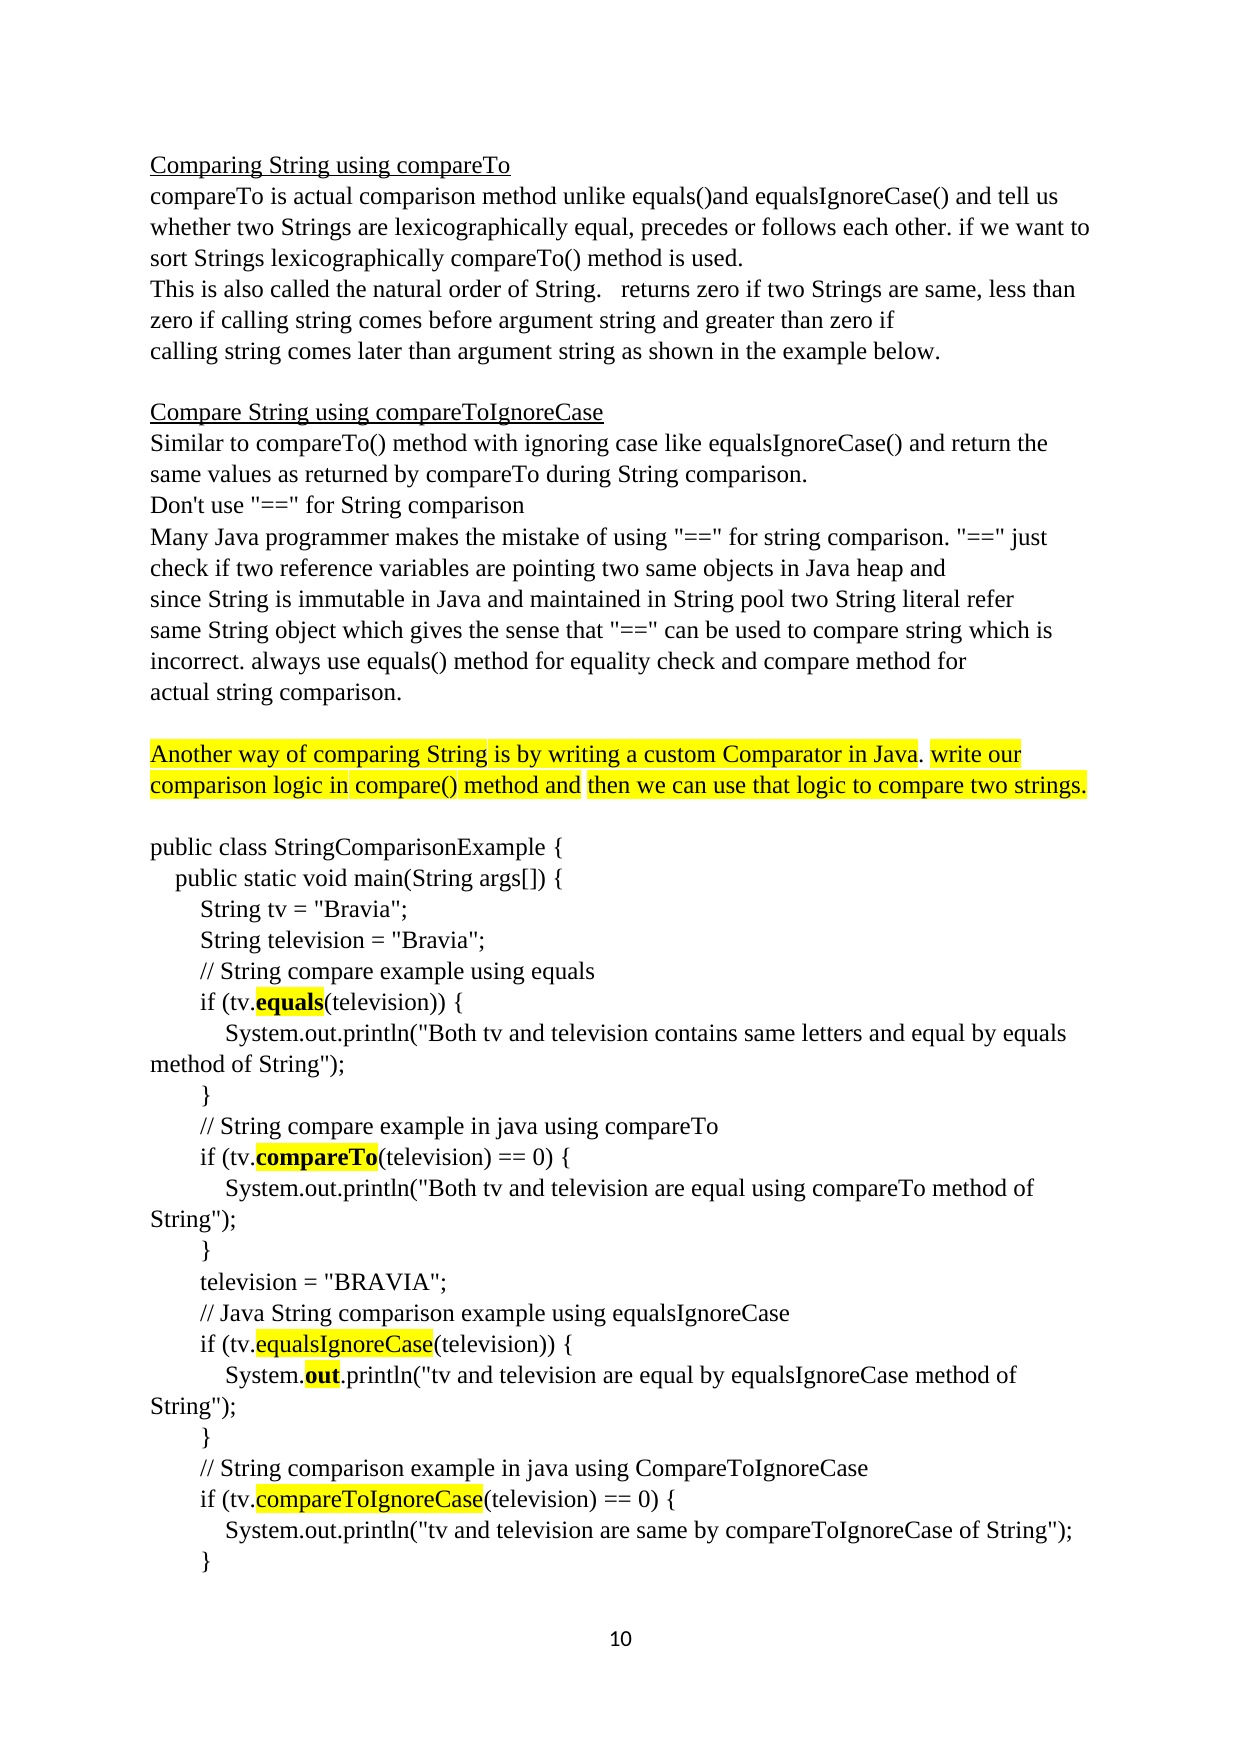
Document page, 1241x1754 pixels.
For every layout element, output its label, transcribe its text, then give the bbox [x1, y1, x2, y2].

text Comparing String using compareTo [150, 150, 1090, 179]
text Compare String using compareToIgnoreCase [150, 397, 1090, 426]
text compareTo is actual comparison method unlike equals()and equalsIgnoreCase() and tell us whether two Strings are lexicographically equal, precedes or follows each other. if we want to sort Strings lexicographically compareTo() method is used. This is also called the natural order of String. returns zero if two Strings are same, less than zero if calling string comes before argument string and greater than zero if calling string comes later than argument string as shown in the example below. [150, 181, 1090, 395]
text Many Java programmer makes the mistake of using "==" for string comparison. "==" just check if two reference variables are pointing two same objects in Java heap and since String is immutable in Java and maintained in String pool two String literal refer same String object which gives the sense that "==" can be used to compare string which is incorrect. always use equals() method for equality check and compare method for actual string comparison. [150, 522, 1090, 706]
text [150, 832, 1090, 1575]
text Another way of comparing String is by writing a custom Comparator in Java. write our comparison logic in compare() method and then we can use that logic to compare two strings. [150, 739, 1090, 799]
text Similar to compareTo() method with ignoring case like equalsIgnoreCase() and return the same values as returned by compareTo during String comparison. [150, 428, 1090, 488]
text Don't use "==" for String comparison [150, 491, 1090, 519]
